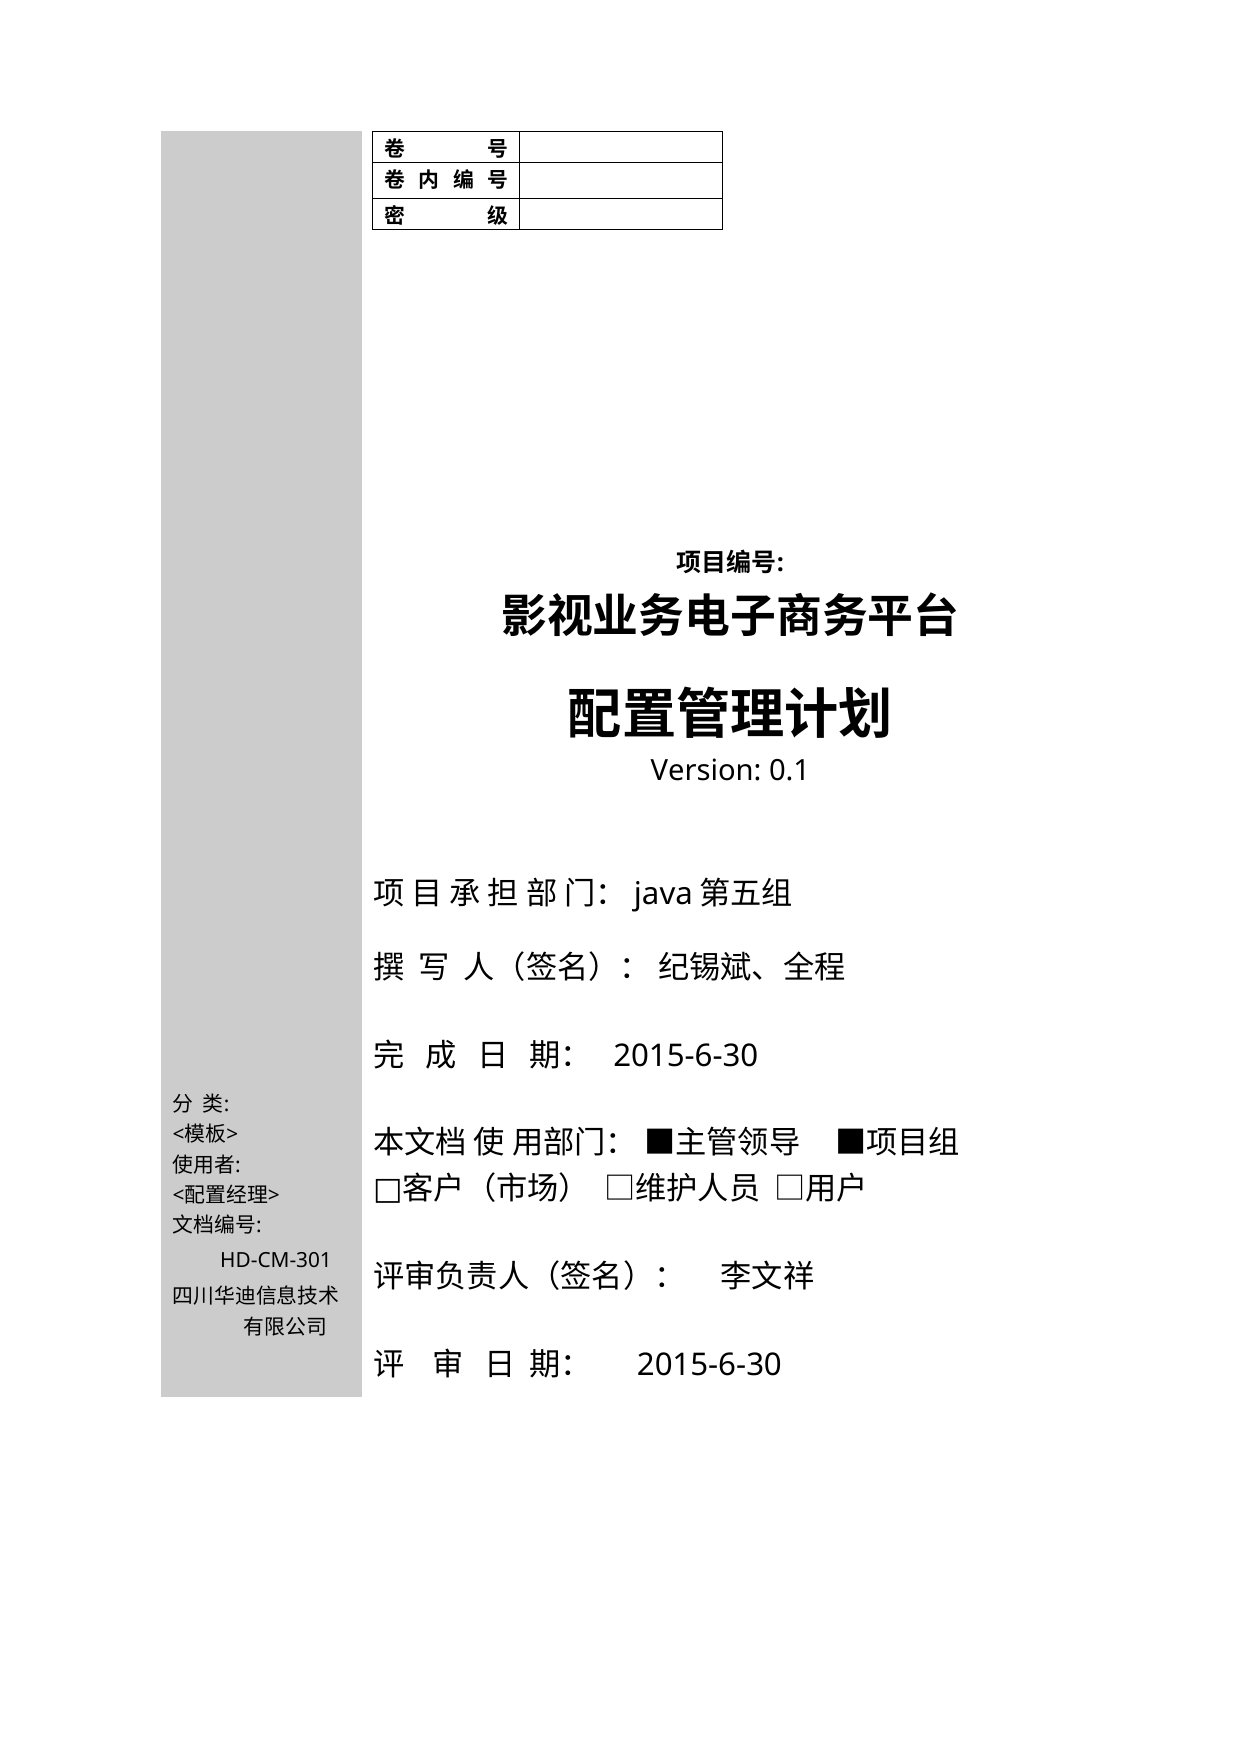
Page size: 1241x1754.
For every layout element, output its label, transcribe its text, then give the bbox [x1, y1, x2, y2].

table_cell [161, 646, 362, 1397]
table_header [161, 131, 362, 646]
table_header 项目编号: 影视业务电子商务平台 [362, 131, 1099, 646]
table_cell 配置管理计划 Version: 0.1 项 目 承 担 部 门： java第五组 撰 写 人（签名）： 纪锡斌、全程 完 成 日 期： 2015-6-30 本文档 使 用部门： ■主管领导 ■项目组 □客户（市场） □维护人员 □用户 评审负责人（签名）： 李文祥 评 审 日 期： 2015-6-30 [362, 646, 1099, 1397]
